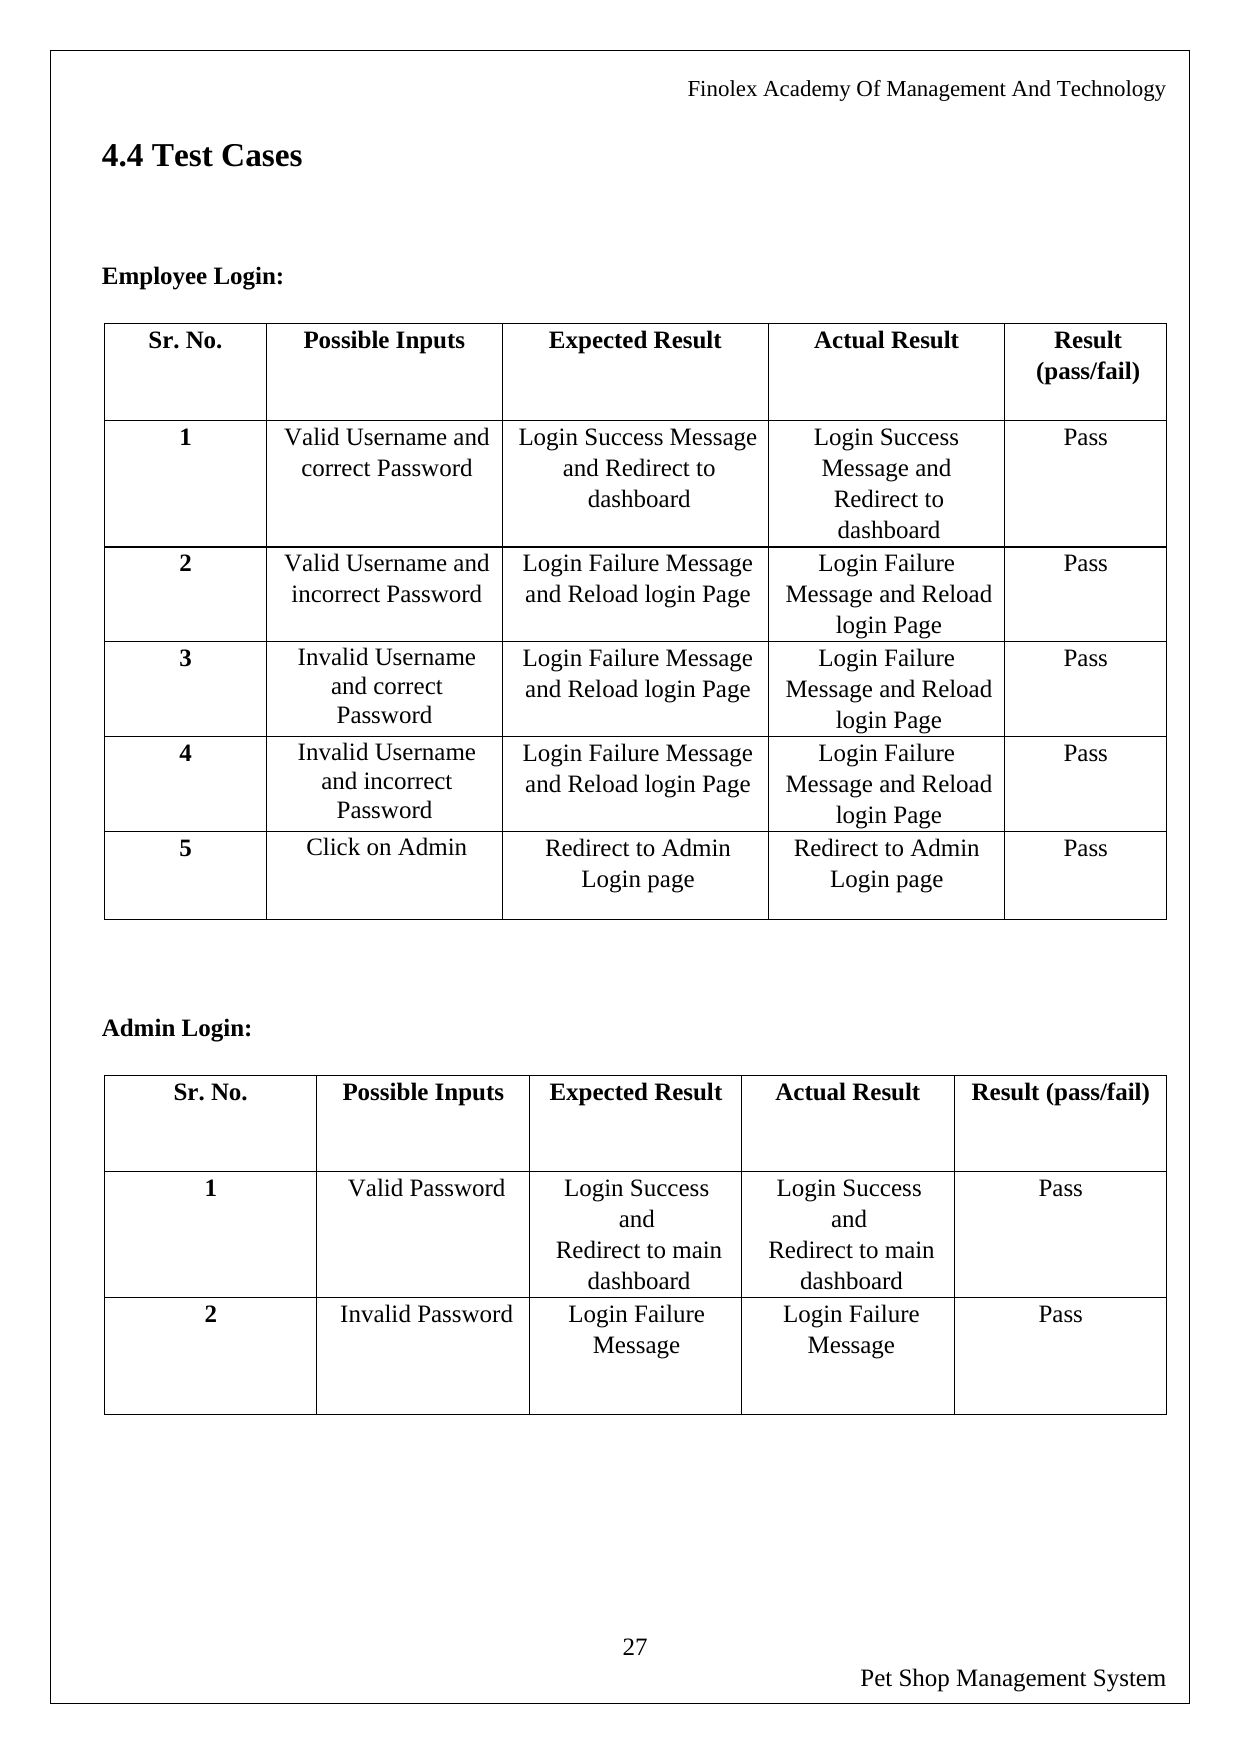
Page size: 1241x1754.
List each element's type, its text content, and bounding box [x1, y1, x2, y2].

table_cell 2 [105, 548, 266, 641]
table_cell Login Failure Message and Reload login Page [769, 737, 1004, 831]
table_cell Valid Username and incorrect Password [267, 548, 502, 641]
table_header Sr. No. [105, 1076, 316, 1171]
table_cell Click on Admin [267, 832, 502, 918]
table_cell Pass [955, 1172, 1166, 1297]
table_cell Login Success and Redirect to main dashboard [742, 1172, 954, 1297]
table_cell 2 [105, 1298, 316, 1413]
table_header Actual Result [769, 324, 1004, 420]
subtitle 4.4 Test Cases [102, 135, 1175, 173]
table_cell Login Failure Message and Reload login Page [769, 642, 1004, 736]
table_cell Pass [955, 1298, 1166, 1413]
table_header Possible Inputs [317, 1076, 529, 1171]
table_header Expected Result [503, 324, 768, 420]
table_header Actual Result [742, 1076, 954, 1171]
table_cell Redirect to Admin Login page [769, 832, 1004, 918]
table_header Result (pass/fail) [1005, 324, 1166, 420]
table_header Expected Result [530, 1076, 741, 1171]
table_cell Valid Username and correct Password [267, 421, 502, 546]
table_cell Invalid Username and incorrect Password [267, 737, 502, 831]
table_cell 4 [105, 737, 266, 831]
table_cell Login Success Message and Redirect to dashboard [503, 421, 768, 546]
table_header Sr. No. [105, 324, 266, 420]
table_cell Pass [1005, 421, 1166, 546]
table_cell Redirect to Admin Login page [503, 832, 768, 918]
table_cell Login Success Message and Redirect to dashboard [769, 421, 1004, 546]
table_cell Pass [1005, 548, 1166, 641]
text Employee Login: [102, 261, 1175, 289]
table_cell 5 [105, 832, 266, 918]
table_header Possible Inputs [267, 324, 502, 420]
table_cell Login Failure Message and Reload login Page [769, 548, 1004, 641]
table_cell Invalid Username and correct Password [267, 642, 502, 736]
table_cell Invalid Password [317, 1298, 529, 1413]
table_cell Login Success and Redirect to main dashboard [530, 1172, 741, 1297]
table_cell Pass [1005, 642, 1166, 736]
table_cell Login Failure Message and Reload login Page [503, 548, 768, 641]
table_cell Login Failure Message [742, 1298, 954, 1413]
table_cell 3 [105, 642, 266, 736]
table_cell Login Failure Message [530, 1298, 741, 1413]
table_cell Pass [1005, 737, 1166, 831]
text Admin Login: [102, 1013, 1175, 1041]
table_cell Login Failure Message and Reload login Page [503, 642, 768, 736]
table_cell 1 [105, 421, 266, 546]
table_cell Pass [1005, 832, 1166, 918]
table_cell Login Failure Message and Reload login Page [503, 737, 768, 831]
table_cell 1 [105, 1172, 316, 1297]
table_cell Valid Password [317, 1172, 529, 1297]
table_header Result (pass/fail) [955, 1076, 1166, 1171]
